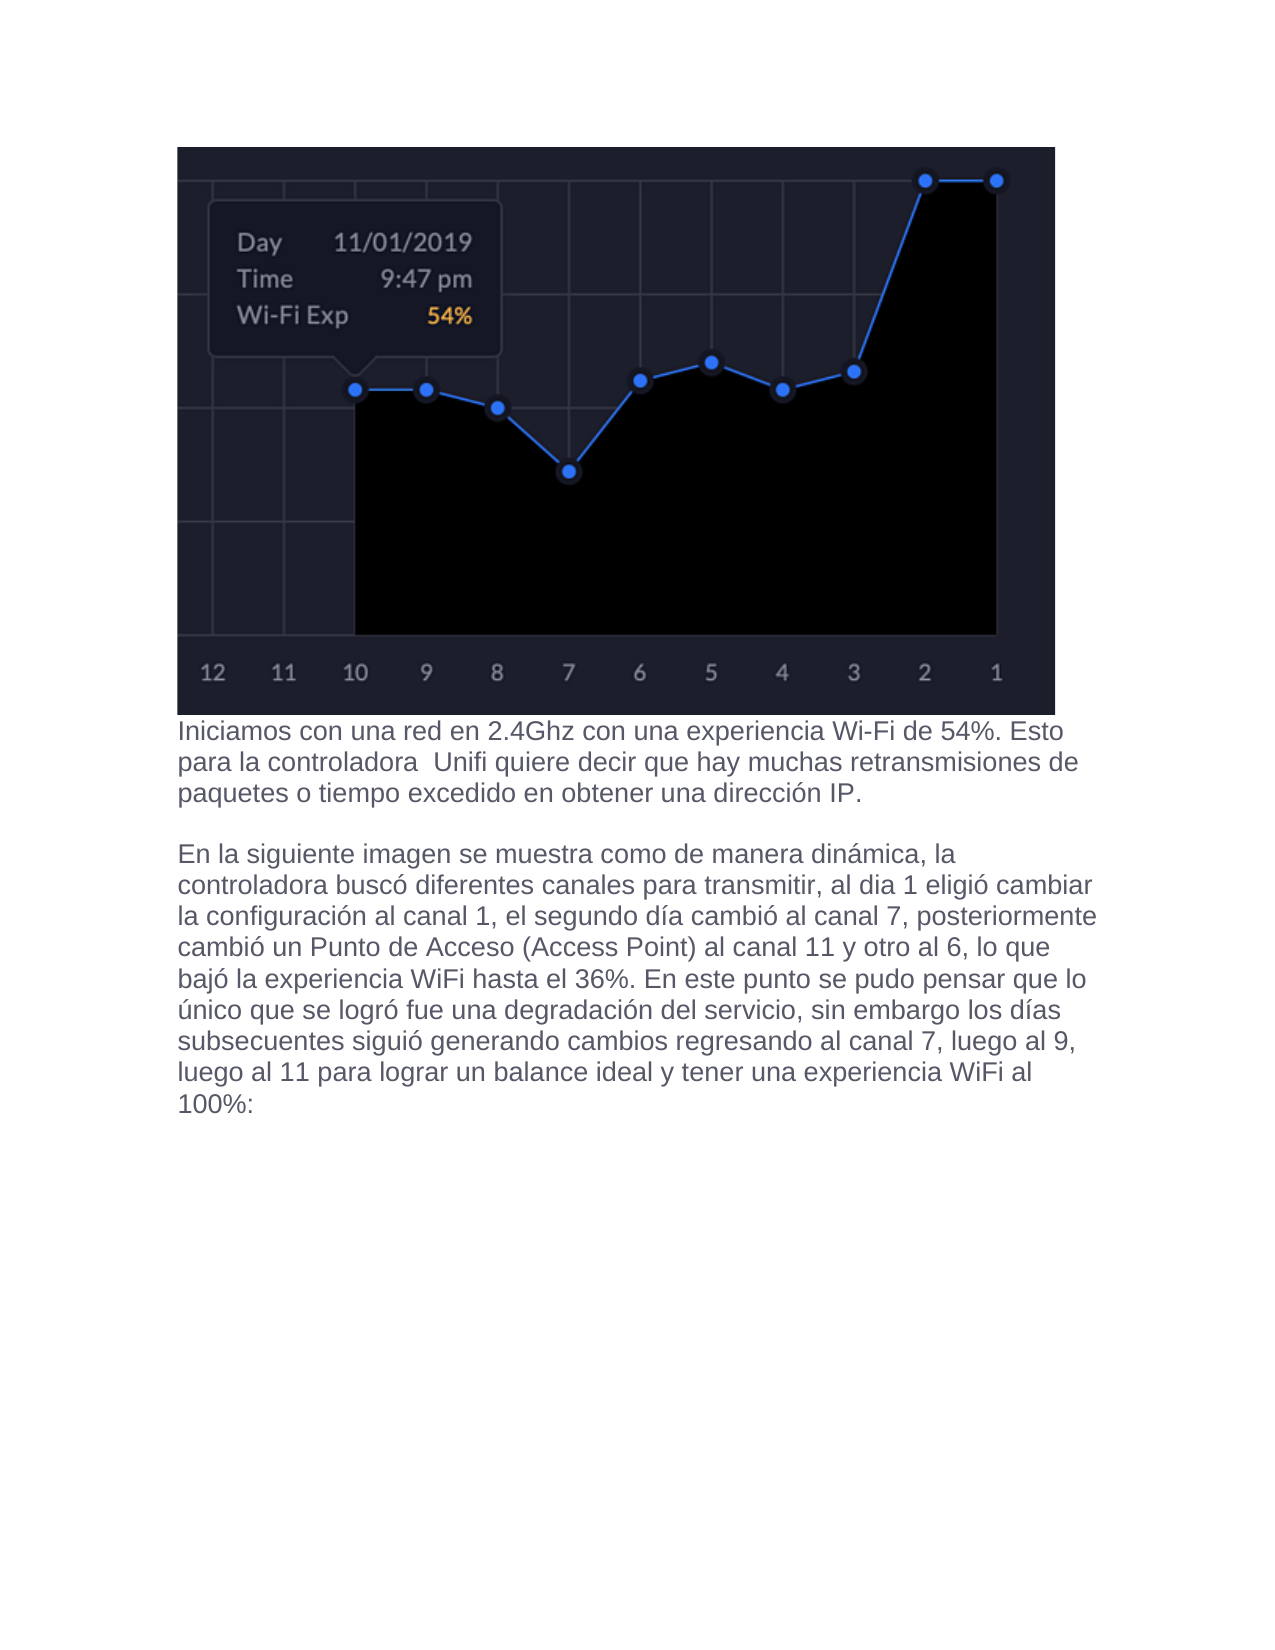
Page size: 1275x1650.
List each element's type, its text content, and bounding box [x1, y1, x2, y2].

picture [177, 147, 1056, 715]
text Iniciamos con una red en 2.4Ghz con una experiencia Wi-Fi de 54%. Esto para la controladora Unifi quiere decir que hay muchas retransmisiones de paquetes o tiempo excedido en obtener una dirección IP. [177, 715, 1098, 808]
text En la siguiente imagen se muestra como de manera dinámica, la controladora buscó diferentes canales para transmitir, al dia 1 eligió cambiar la configuración al canal 1, el segundo día cambió al canal 7, posteriormente cambió un Punto de Acceso (Access Point) al canal 11 y otro al 6, lo que bajó la experiencia WiFi hasta el 36%. En este punto se pudo pensar que lo único que se logró fue una degradación del servicio, sin embargo los días subsecuentes siguió generando cambios regresando al canal 7, luego al 9, luego al 11 para lograr un balance ideal y tener una experiencia WiFi al 100%: [177, 838, 1098, 1119]
